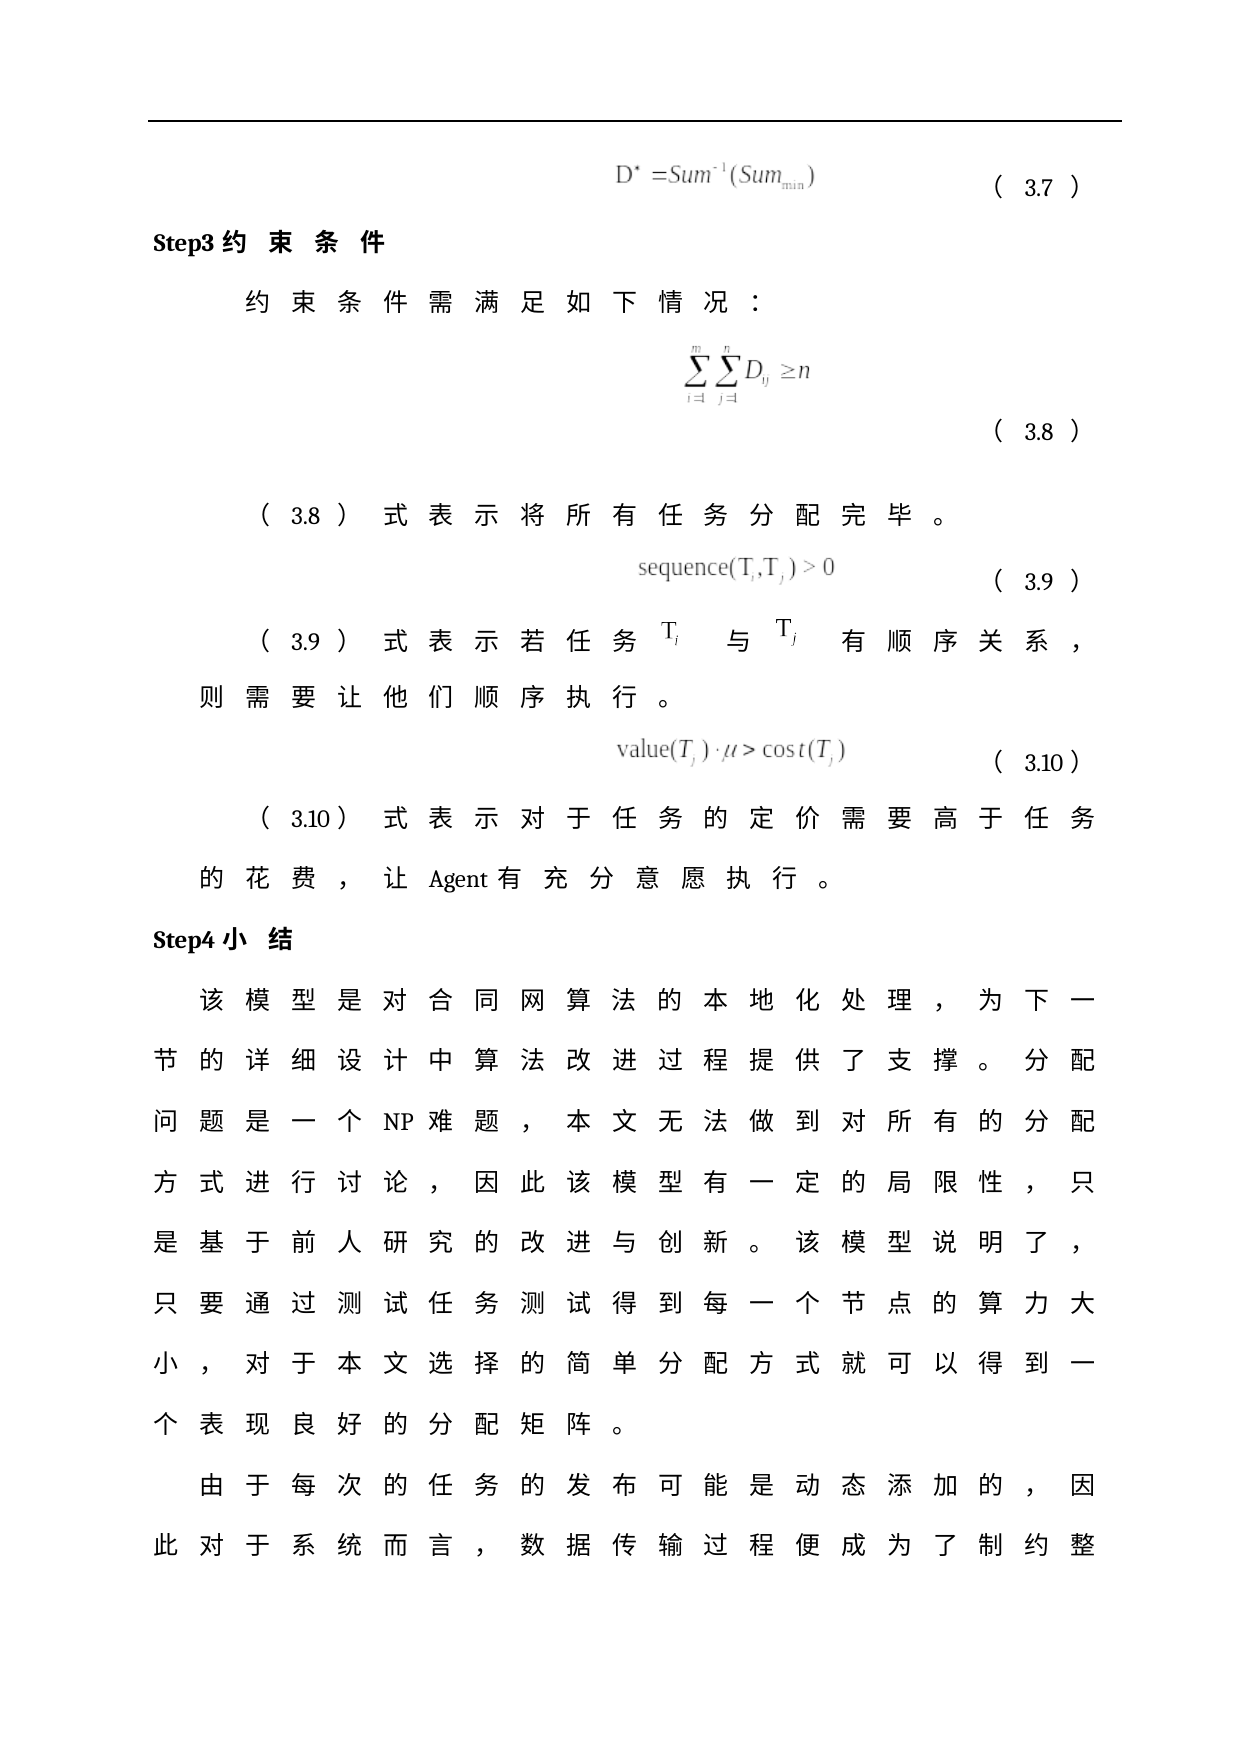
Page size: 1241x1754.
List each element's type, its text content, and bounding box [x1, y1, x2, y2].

text Step3约束条件 [154, 210, 1116, 271]
list （3.8） [229, 331, 1116, 453]
text 由于每次的任务的发布可能是动态添加的，因此对于系统而言，数据传输过程便成为了制约整个算法的瓶颈。在实际处理中，我们在一开始对整个系统的节点进行算力测试，构造分配矩阵，每次执行任务完毕后评估agent执行结果并部分更新分配矩阵，后续则按照合同网招投标流程处理。 [154, 1453, 1116, 1574]
text Step4小结 [154, 907, 1116, 968]
text （3.10）式表示对于任务的定价需要高于任务的花费，让Agent有充分意愿执行。 [185, 786, 1116, 907]
text （3.8）式表示将所有任务分配完毕。 [185, 483, 1116, 543]
text 约束条件需满足如下情况： [185, 271, 1116, 331]
list （3.9） [229, 543, 1116, 604]
text （3.9）式表示若任务 与 有顺序关系，则需要让他们顺序执行。 [185, 604, 1116, 725]
list （3.10） [229, 725, 1116, 786]
list （3.7） [229, 149, 1116, 210]
